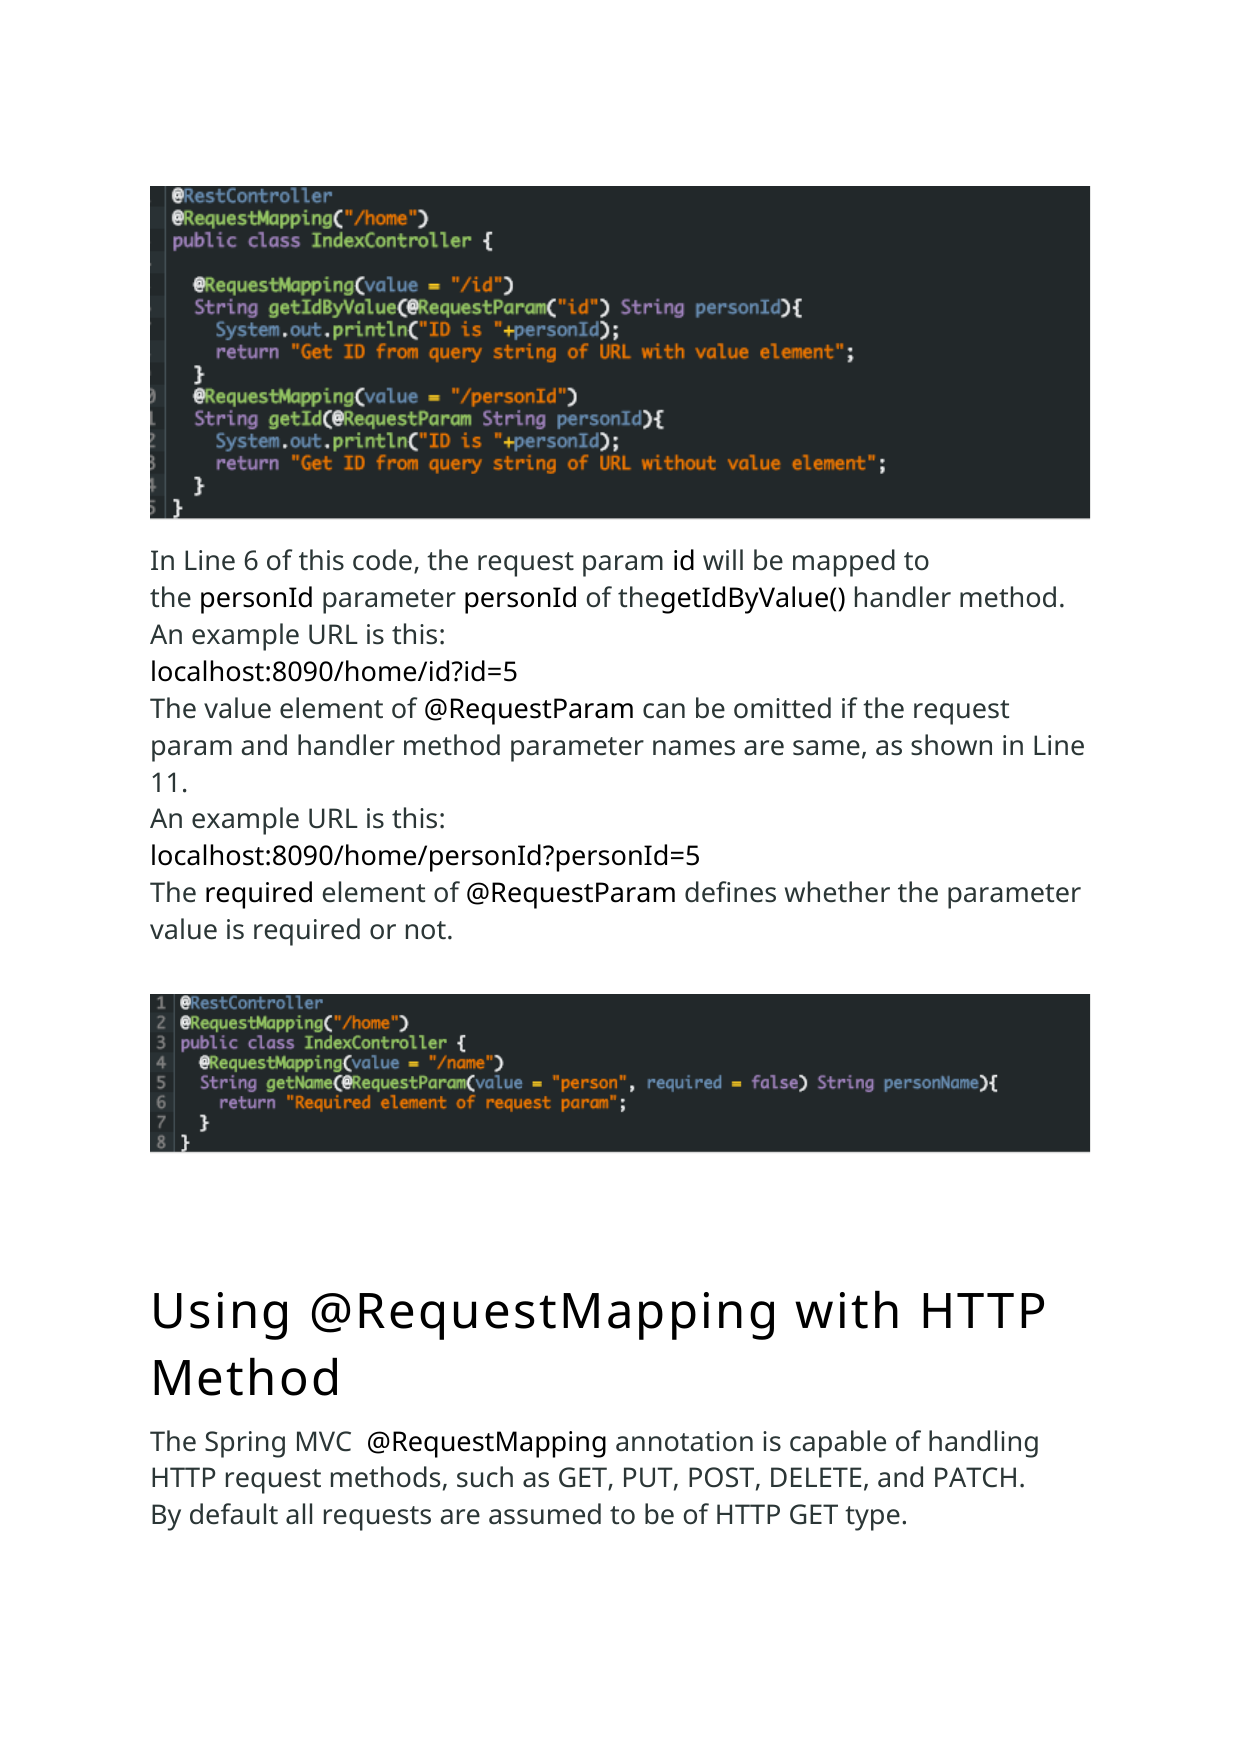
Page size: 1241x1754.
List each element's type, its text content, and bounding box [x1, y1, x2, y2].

text By default all requests are assumed to be of HTTP GET type. [150, 1496, 1090, 1533]
text The required element of @RequestParam defines whether the parameter value is required or not. [150, 874, 1090, 947]
text An example URL is this: localhost:8090/home/id?id=5 [150, 616, 1090, 689]
text The value element of @RequestParam can be omitted if the request param and handler method parameter names are same, as shown in Line 11. [150, 689, 1090, 800]
text An example URL is this: localhost:8090/home/personId?personId=5 [150, 800, 1090, 874]
subtitle Using @RequestMapping with HTTP Method [150, 1276, 1090, 1409]
picture [150, 994, 1091, 1156]
picture [150, 186, 1091, 523]
text In Line 6 of this code, the request param id will be mapped to the personId parameter personId of thegetIdByValue() handler method. [150, 542, 1090, 616]
text The Spring MVC @RequestMapping annotation is capable of handling HTTP request methods, such as GET, PUT, POST, DELETE, and PATCH. [150, 1422, 1090, 1496]
